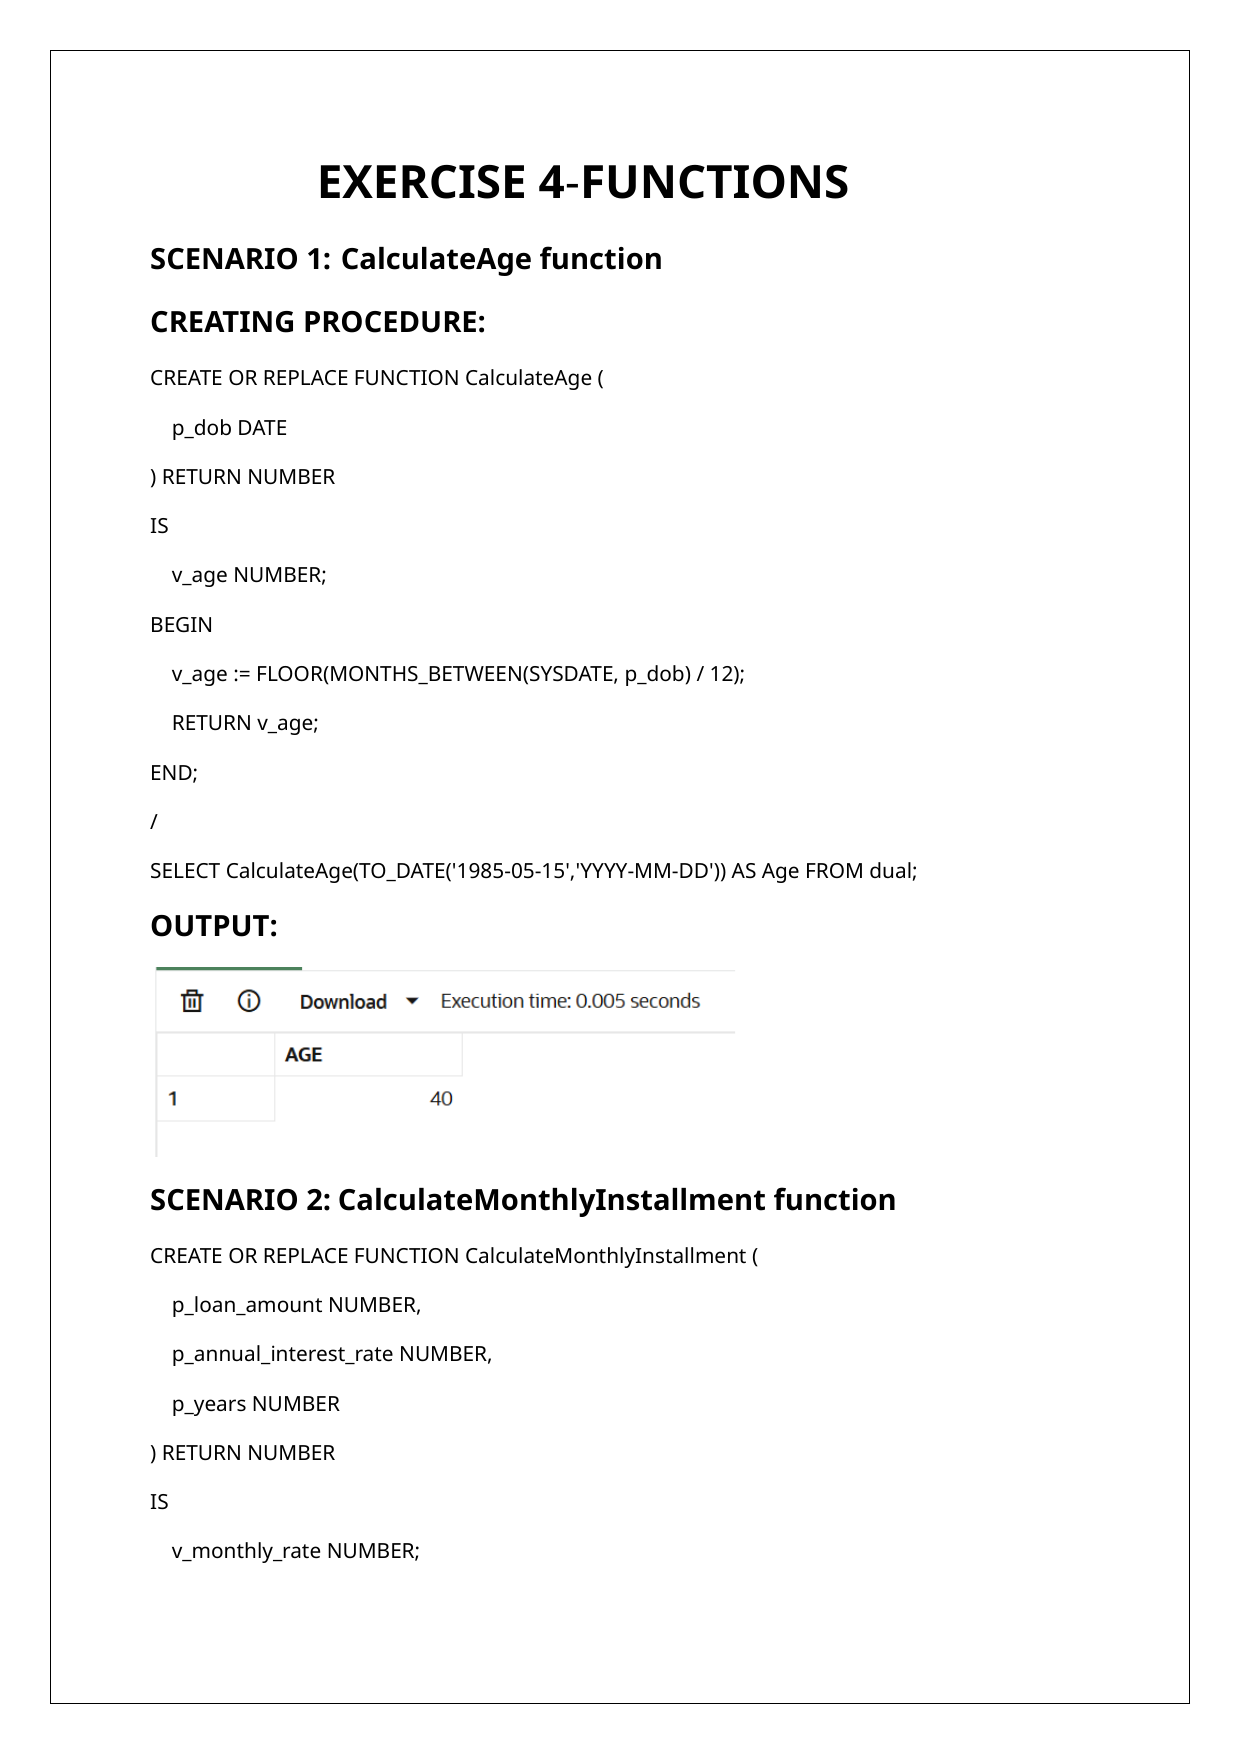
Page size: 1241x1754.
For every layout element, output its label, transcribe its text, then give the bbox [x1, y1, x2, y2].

text p_loan_amount NUMBER, [150, 1290, 1090, 1319]
text v_age NUMBER; [150, 561, 1090, 589]
text CREATING PROCEDURE: [150, 301, 1090, 341]
text CREATE OR REPLACE FUNCTION CalculateAge ( [150, 363, 1090, 392]
text SELECT CalculateAge(TO_DATE('1985-05-15','YYYY-MM-DD')) AS Age FROM dual; [150, 856, 1090, 884]
text BEGIN [150, 610, 1090, 638]
text EXERCISE 4-FUNCTIONS [150, 150, 1090, 212]
text / [150, 807, 1090, 835]
text ) RETURN NUMBER [150, 1438, 1090, 1467]
text p_years NUMBER [150, 1389, 1090, 1417]
text CREATE OR REPLACE FUNCTION CalculateMonthlyInstallment ( [150, 1241, 1090, 1269]
text p_annual_interest_rate NUMBER, [150, 1339, 1090, 1368]
text SCENARIO 1: CalculateAge function [150, 238, 1090, 278]
text OUTPUT: [150, 905, 1090, 945]
text IS [150, 511, 1090, 540]
text p_dob DATE [150, 413, 1090, 441]
text SCENARIO 2: CalculateMonthlyInstallment function [150, 1179, 1090, 1218]
text v_age := FLOOR(MONTHS_BETWEEN(SYSDATE, p_dob) / 12); [150, 659, 1090, 687]
text RETURN v_age; [150, 708, 1090, 737]
text ) RETURN NUMBER [150, 462, 1090, 490]
picture [150, 967, 736, 1157]
text END; [150, 758, 1090, 786]
text IS [150, 1487, 1090, 1516]
text v_monthly_rate NUMBER; [150, 1537, 1090, 1565]
